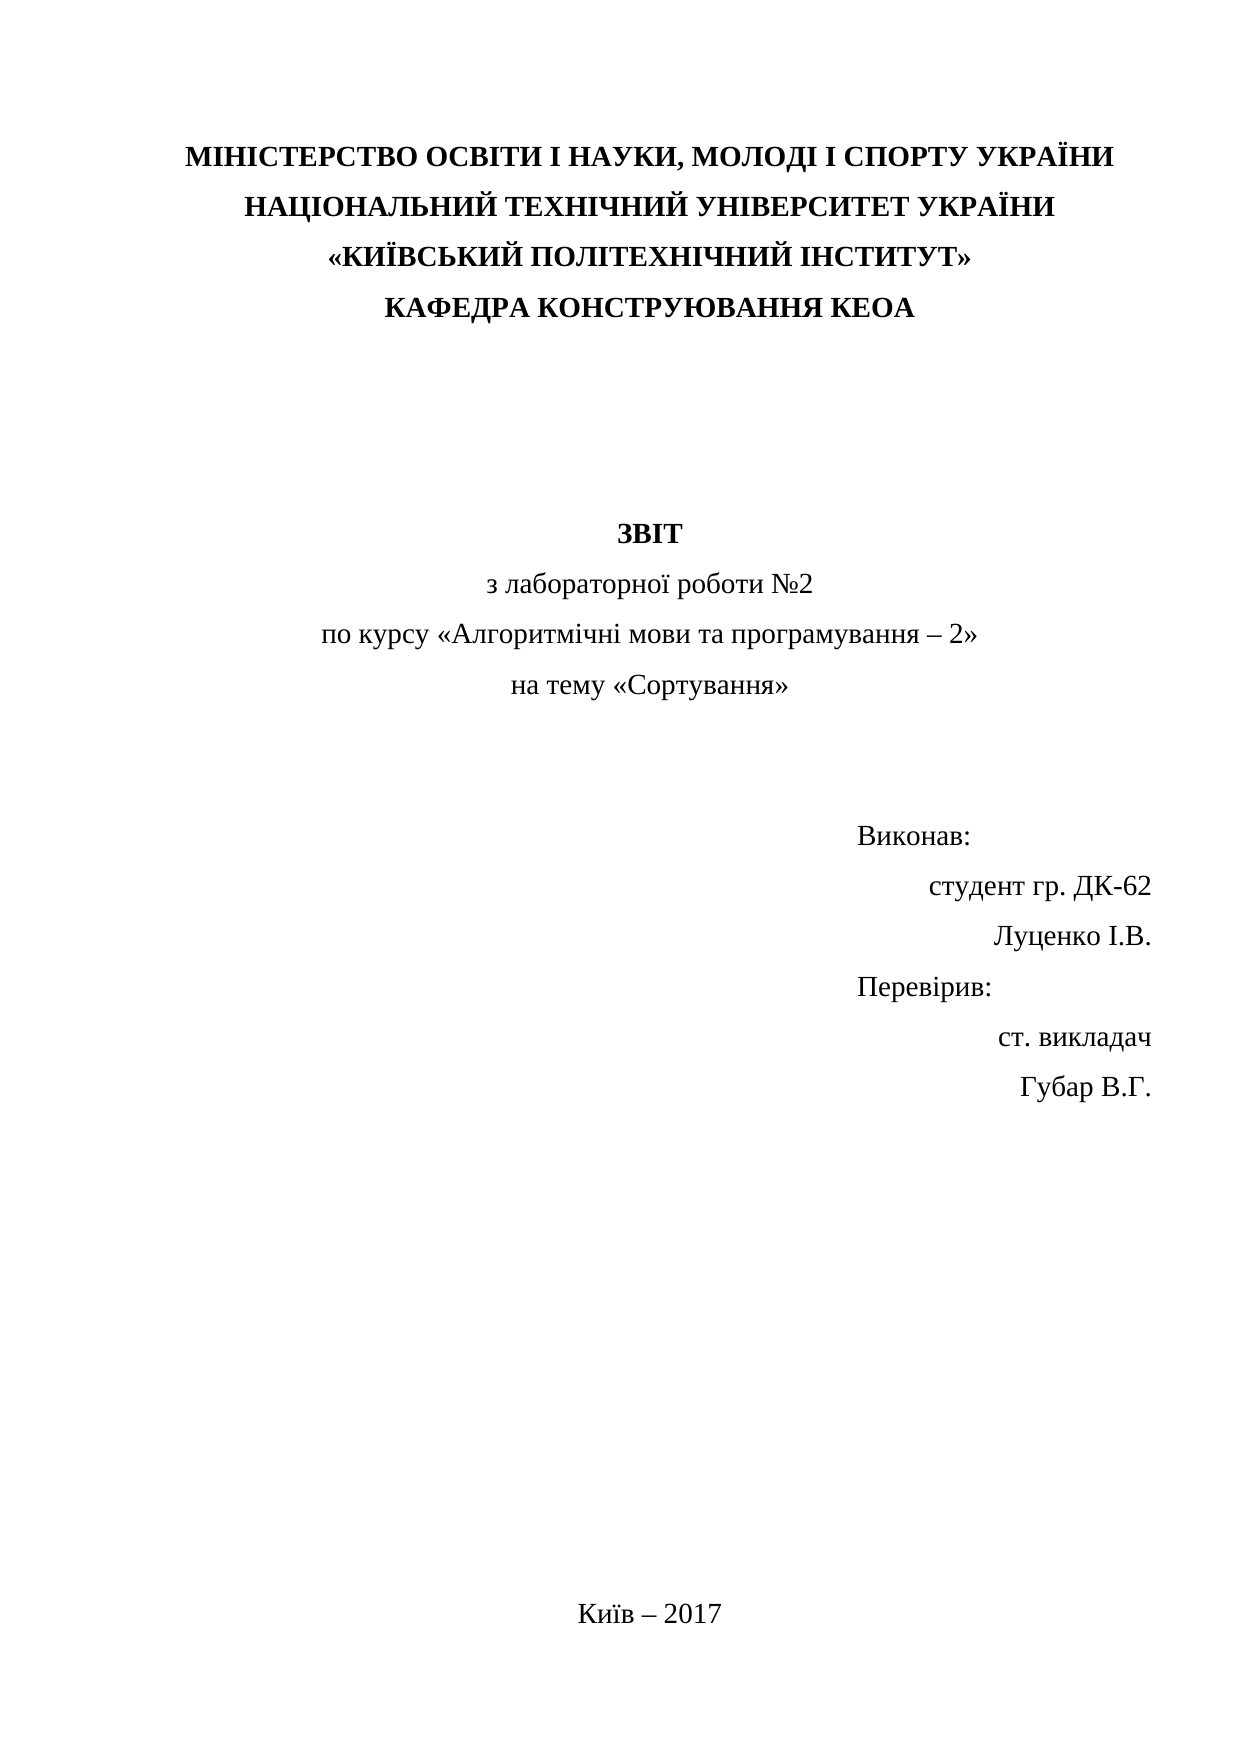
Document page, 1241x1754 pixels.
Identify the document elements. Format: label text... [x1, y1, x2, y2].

text Кафедра конструювання КЕОА [148, 290, 1152, 323]
text Міністерство освіти і науки, МОЛОДІ І СПОРТУ України [148, 139, 1152, 172]
text студент гр. ДК-62 [148, 868, 1152, 902]
text Перевірив: [148, 969, 1152, 1002]
text з лабораторної роботи №2 по курсу «Алгоритмічні мови та програмування – 2» на тему «Сортування» [148, 566, 1152, 701]
subtitle ЗВІТ [148, 516, 1152, 549]
text «Київський політехнічний інститут» [148, 239, 1152, 273]
text Губар В.Г. [148, 1069, 1152, 1103]
text Луценко І.В. [148, 918, 1152, 952]
text Національний технічний університет України [148, 189, 1152, 223]
text Виконав: [148, 818, 1152, 851]
text ст. викладач [148, 1019, 1152, 1053]
text Київ – 2017 [148, 1597, 1152, 1630]
